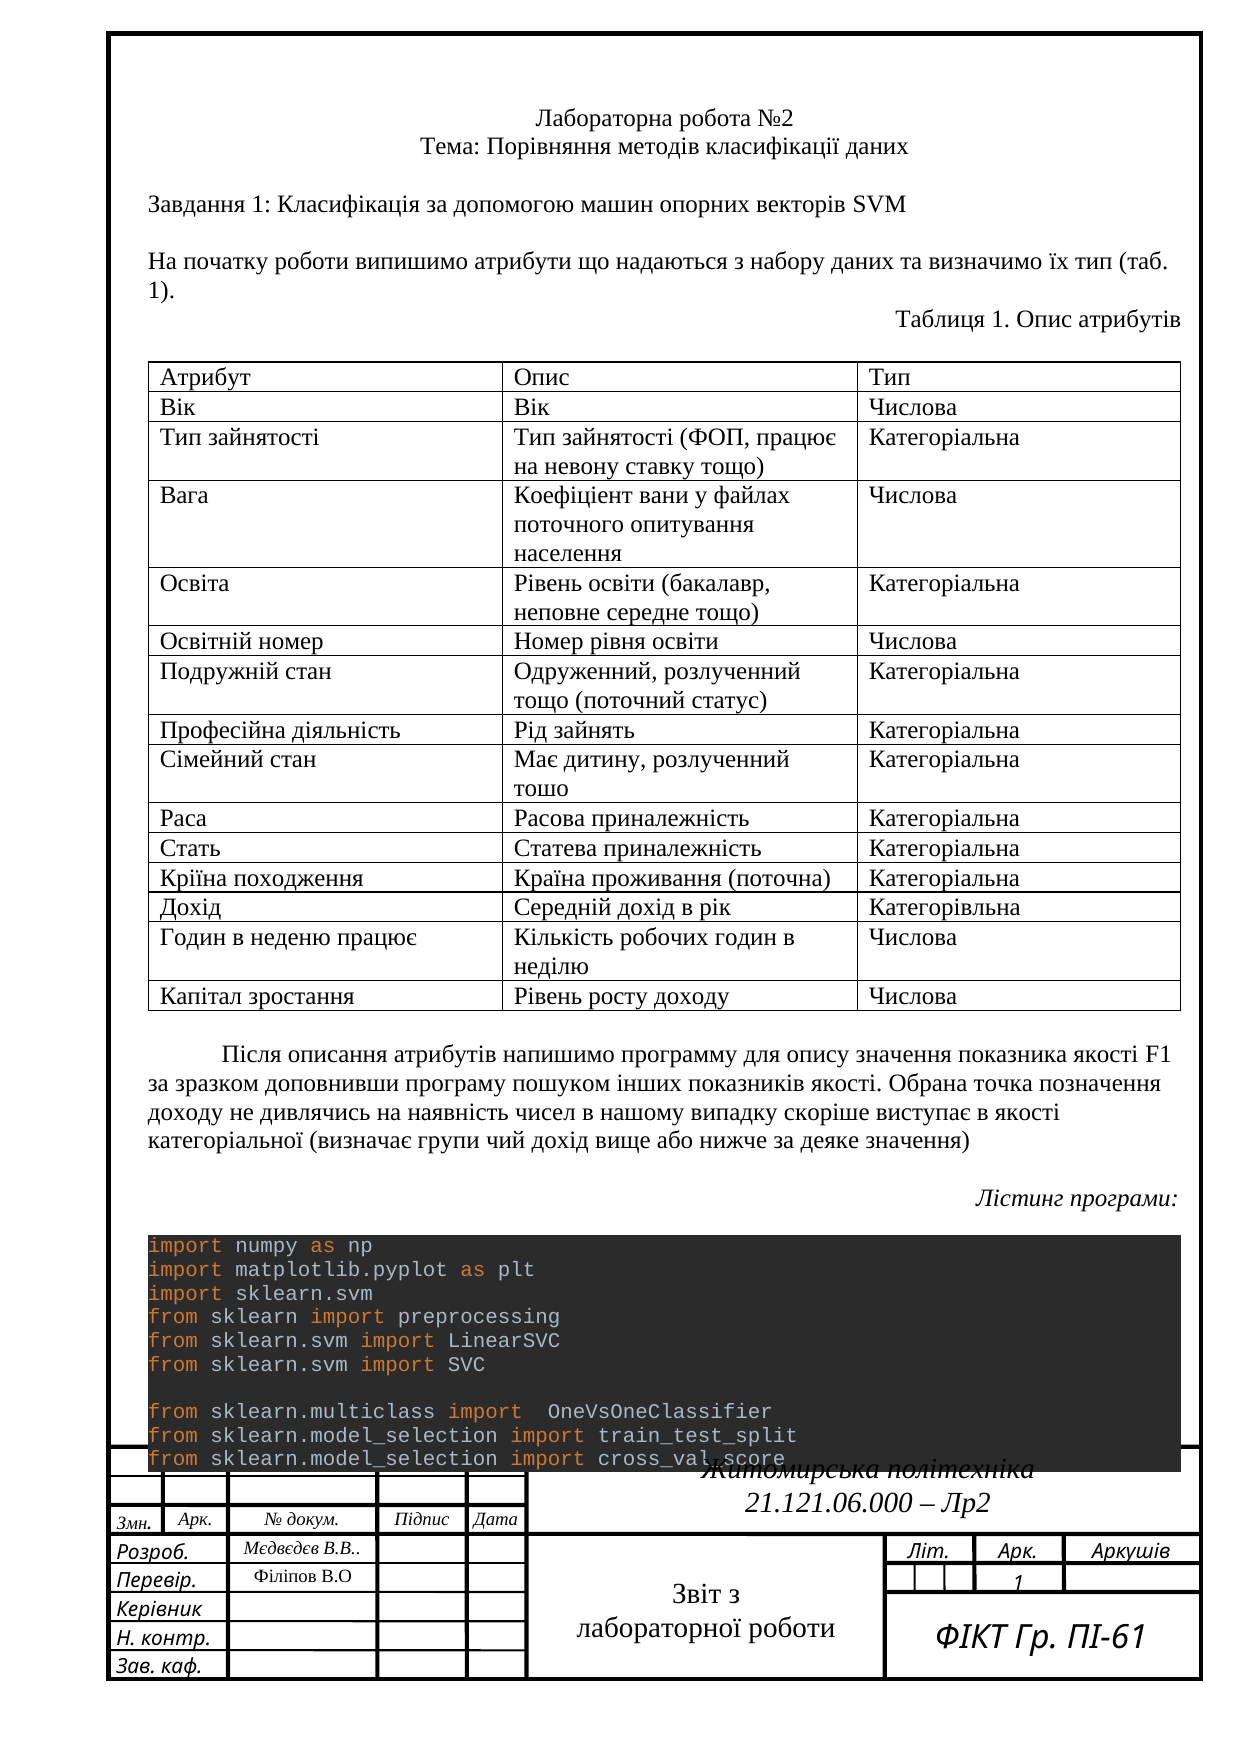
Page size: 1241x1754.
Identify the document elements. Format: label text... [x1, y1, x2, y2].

text Після описання атрибутів напишимо программу для опису значення показника якості F1 за зразком доповнивши програму пошуком інших показників якості. Обрана точка позначення доходу не дивлячись на наявність чисел в нашому випадку скоріше виступає в якості категоріальної (визначає групи чий дохід вище або нижче за деяке значення) [148, 1039, 1181, 1154]
table_cell Освіта [149, 568, 502, 625]
table_cell Номер рівня освіти [503, 626, 857, 655]
table_cell Вага [149, 481, 502, 567]
table_cell Подружній стан [149, 656, 502, 714]
table_cell Капітал зростання [149, 981, 502, 1009]
table_cell Одруженний, розлученний тощо (поточний статус) [503, 656, 857, 714]
table_cell Категоріальна [858, 715, 1180, 743]
table_cell Годин в неденю працює [149, 922, 502, 980]
text Лабораторна робота №2 [148, 103, 1181, 131]
table_cell Категоріальна [858, 863, 1180, 891]
table_cell Професійна діяльність [149, 715, 502, 743]
table_cell Країна проживання (поточна) [503, 863, 857, 891]
table_cell Категоріальна [858, 656, 1180, 714]
table_cell Середній дохід в рік [503, 893, 857, 921]
table_cell Числова [858, 626, 1180, 655]
table_cell Категоріальна [858, 803, 1180, 832]
table_cell Рівень освіти (бакалавр, неповне середне тощо) [503, 568, 857, 625]
table_cell Числова [858, 481, 1180, 567]
text Тема: Порівняння методів класифікації даних [148, 131, 1181, 160]
table_cell Рівень росту доходу [503, 981, 857, 1009]
table_cell Дохід [149, 893, 502, 921]
table_cell Стать [149, 833, 502, 862]
table_header Тип [858, 363, 1180, 391]
table_cell Числова [858, 922, 1180, 980]
table_cell Освітній номер [149, 626, 502, 655]
table_cell Коефіціент вани у файлах поточного опитування населення [503, 481, 857, 567]
table_cell Тип зайнятості [149, 422, 502, 479]
table_header Атрибут [149, 363, 502, 391]
table_cell Статева приналежність [503, 833, 857, 862]
text import numpy as np import matplotlib.pyplot as plt import sklearn.svm from sklearn import preprocessing from sklearn.svm import LinearSVC from sklearn.svm import SVC from sklearn.multiclass import OneVsOneClassifier from sklearn.model_selection import train_test_split from sklearn.model_selection import cross_val_score [148, 1235, 1181, 1472]
table_cell Категоріальна [858, 833, 1180, 862]
table_cell Расова приналежність [503, 803, 857, 832]
table_cell Вік [149, 392, 502, 421]
text Лістинг програми: [148, 1183, 1181, 1212]
table_cell Категоріальна [858, 422, 1180, 479]
text На початку роботи випишимо атрибути що надаються з набору даних та визначимо їх тип (таб. 1). [148, 246, 1181, 304]
table_cell Тип зайнятості (ФОП, працює на невону ставку тощо) [503, 422, 857, 479]
table_cell Категоріальна [858, 568, 1180, 625]
table_cell Має дитину, розлученний тошо [503, 745, 857, 802]
text Завдання 1: Класифікація за допомогою машин опорних векторів SVM [148, 189, 1181, 218]
table_cell Сімейний стан [149, 745, 502, 802]
table_cell Категорівльна [858, 893, 1180, 921]
table_cell Числова [858, 392, 1180, 421]
table_cell Категоріальна [858, 745, 1180, 802]
table_cell Вік [503, 392, 857, 421]
table_cell Числова [858, 981, 1180, 1009]
table_cell Рід зайнять [503, 715, 857, 743]
text Таблиця 1. Опис атрибутів [148, 304, 1181, 333]
table_header Опис [503, 363, 857, 391]
table_cell Кріїна походження [149, 863, 502, 891]
table_cell Раса [149, 803, 502, 832]
table_cell Кількість робочих годин в неділю [503, 922, 857, 980]
